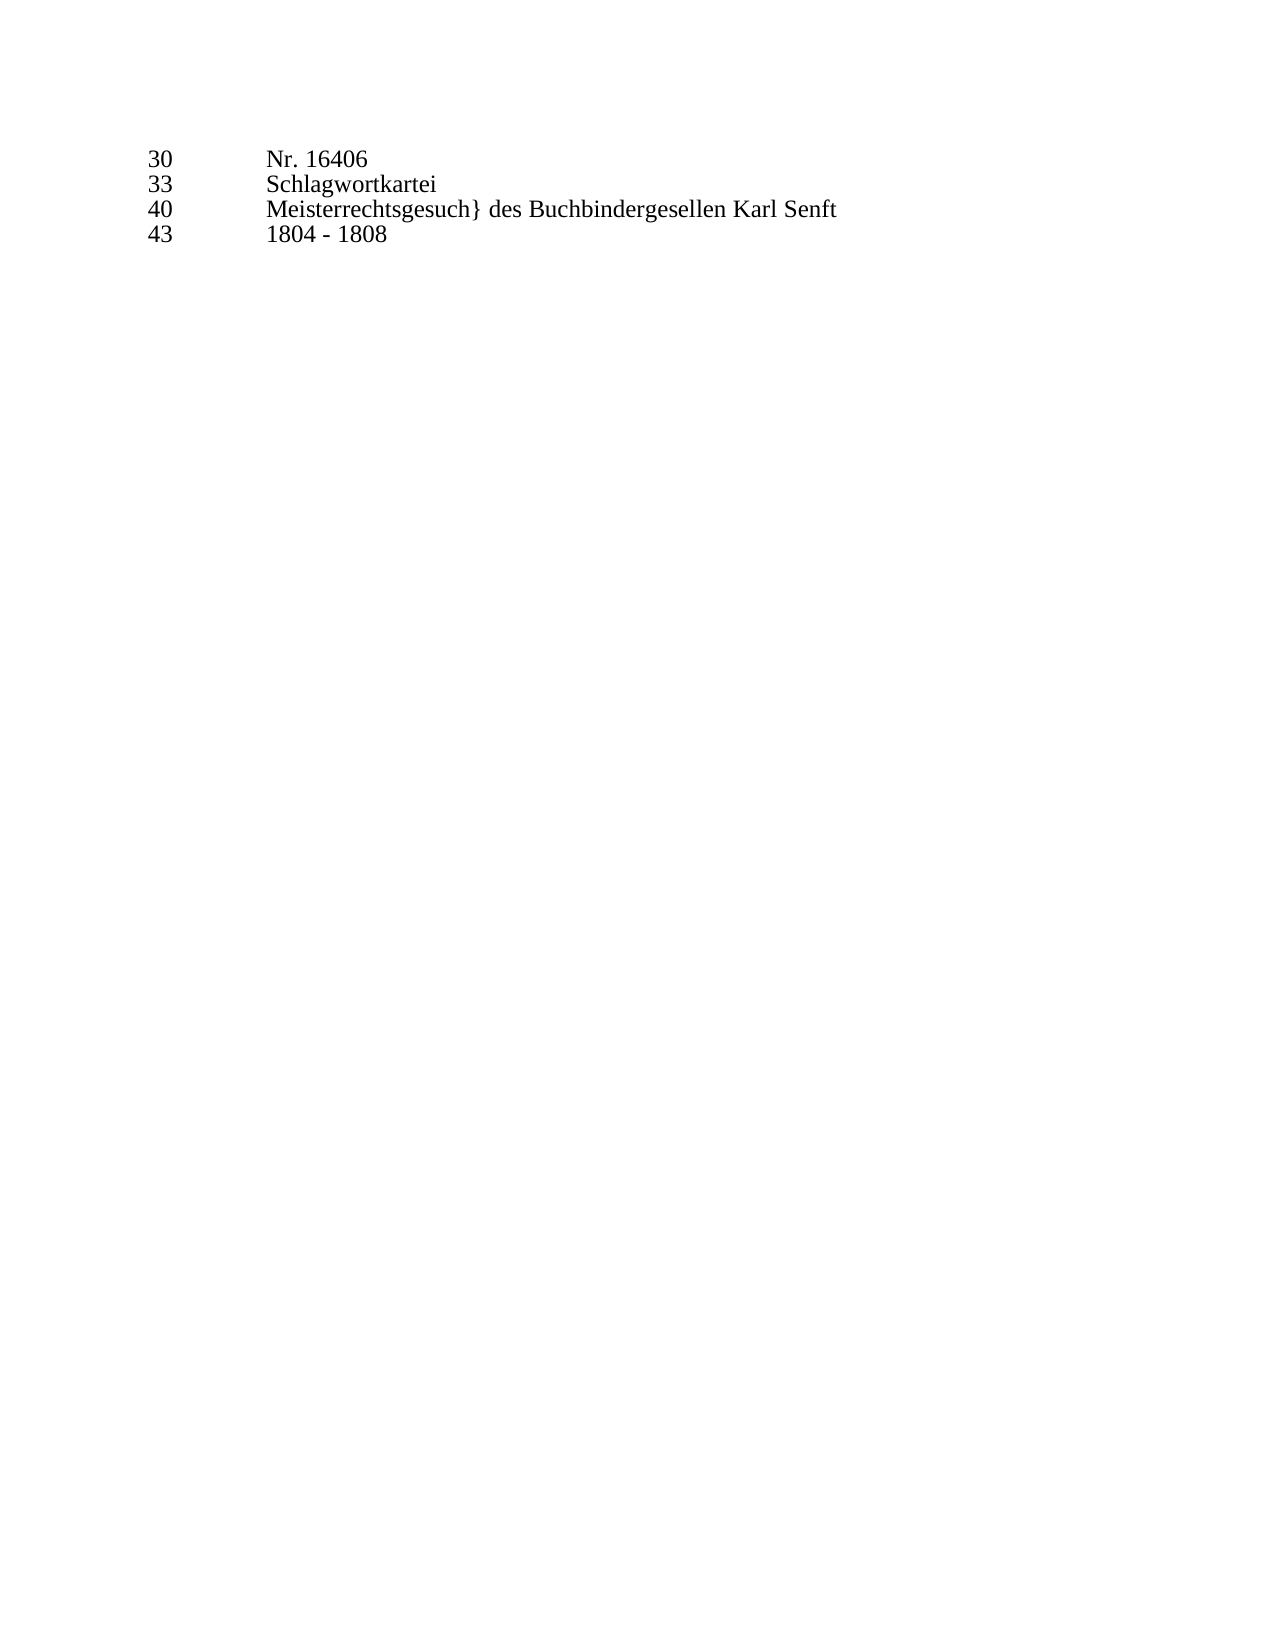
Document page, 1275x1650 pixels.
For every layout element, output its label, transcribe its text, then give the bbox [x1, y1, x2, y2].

text 30 Nr. 16406 [148, 148, 1127, 173]
text 43 1804 - 1808 [148, 223, 1127, 248]
text 40 s[1{Meisterrechtsgesuch} 2{<Buchbinder>}]s des p[5{Buchbindergeselle}n 2{Karl} 1{Senft}]p [148, 198, 1127, 223]
text 33 Schlagwortkartei [148, 173, 1127, 198]
